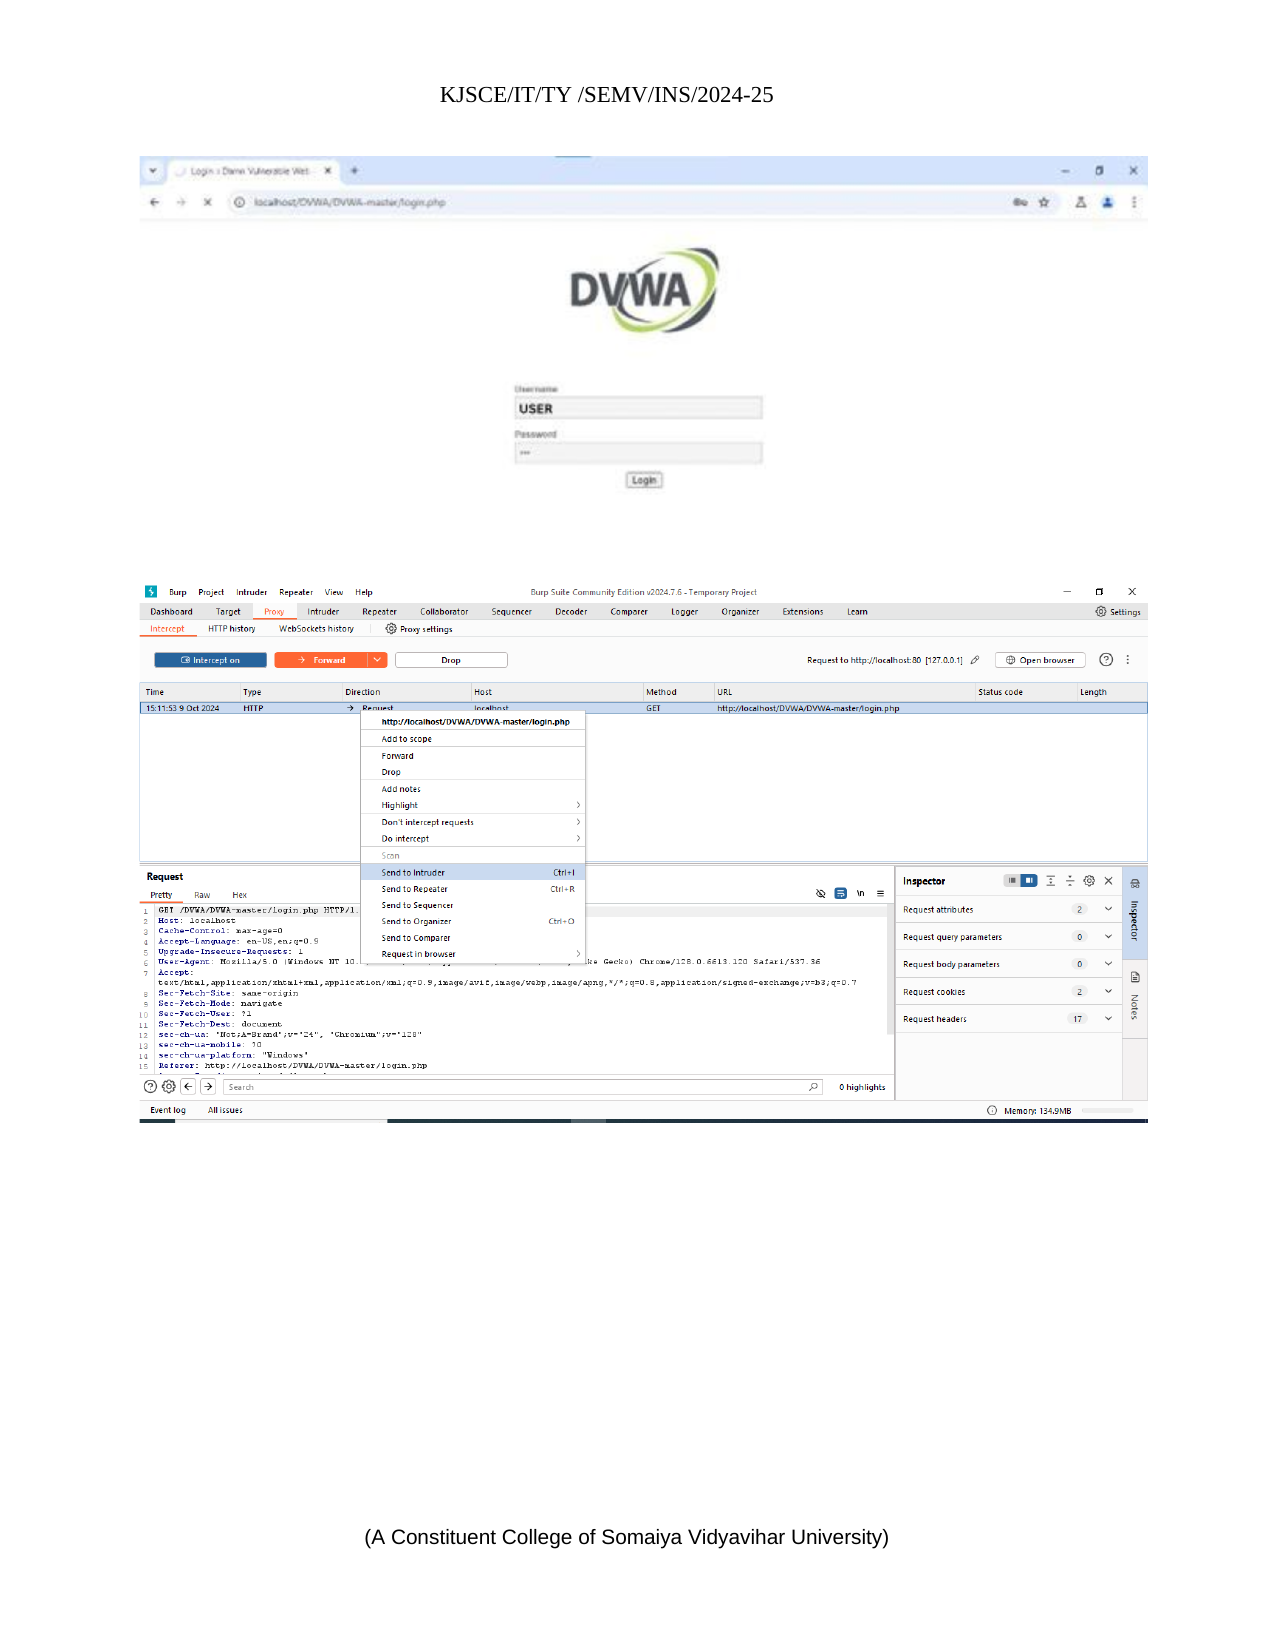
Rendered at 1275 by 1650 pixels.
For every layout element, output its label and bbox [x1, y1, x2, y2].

picture [139, 156, 1148, 577]
picture [139, 581, 1148, 1123]
